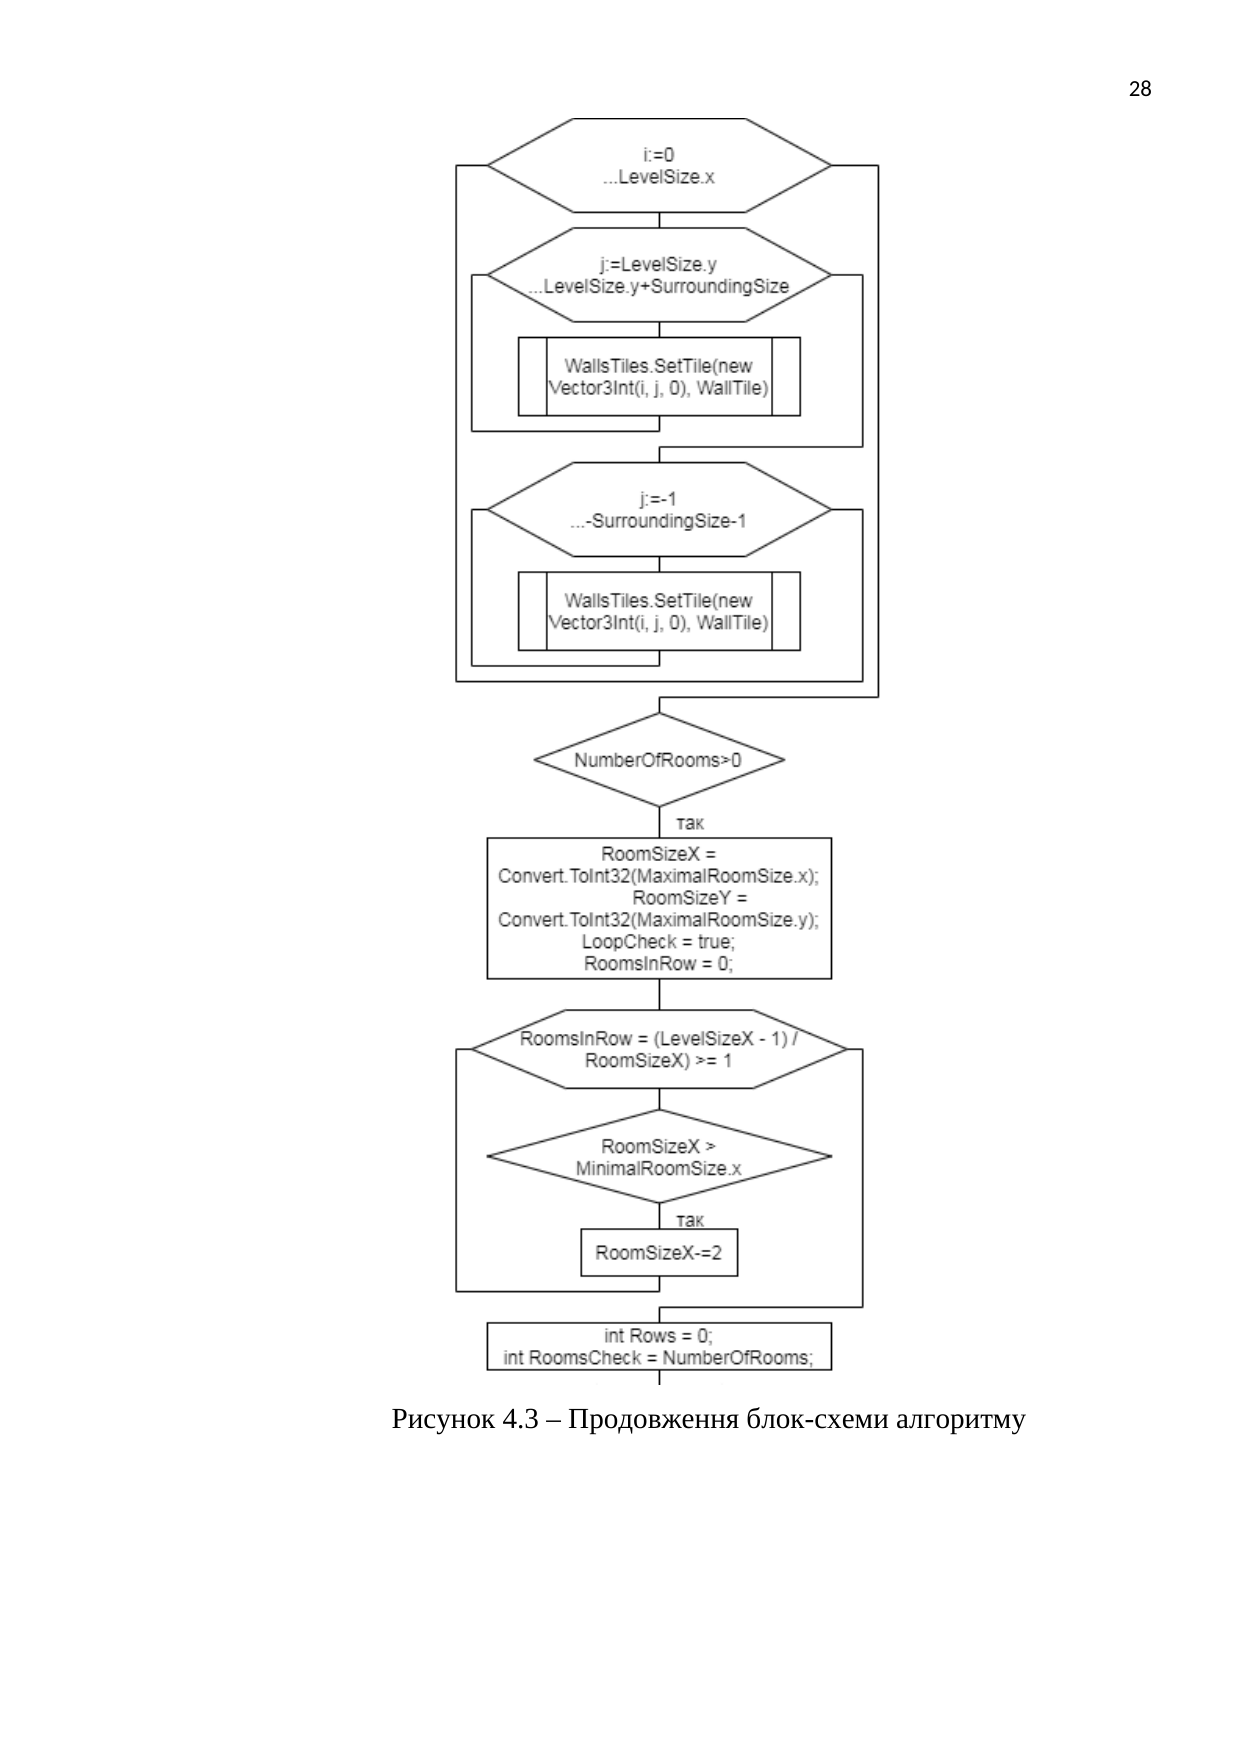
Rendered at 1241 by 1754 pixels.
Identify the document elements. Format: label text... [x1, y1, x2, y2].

picture [379, 118, 1039, 1385]
text Рисунок 4.3 – Продовження блок-схеми алгоритму [177, 1401, 1152, 1435]
